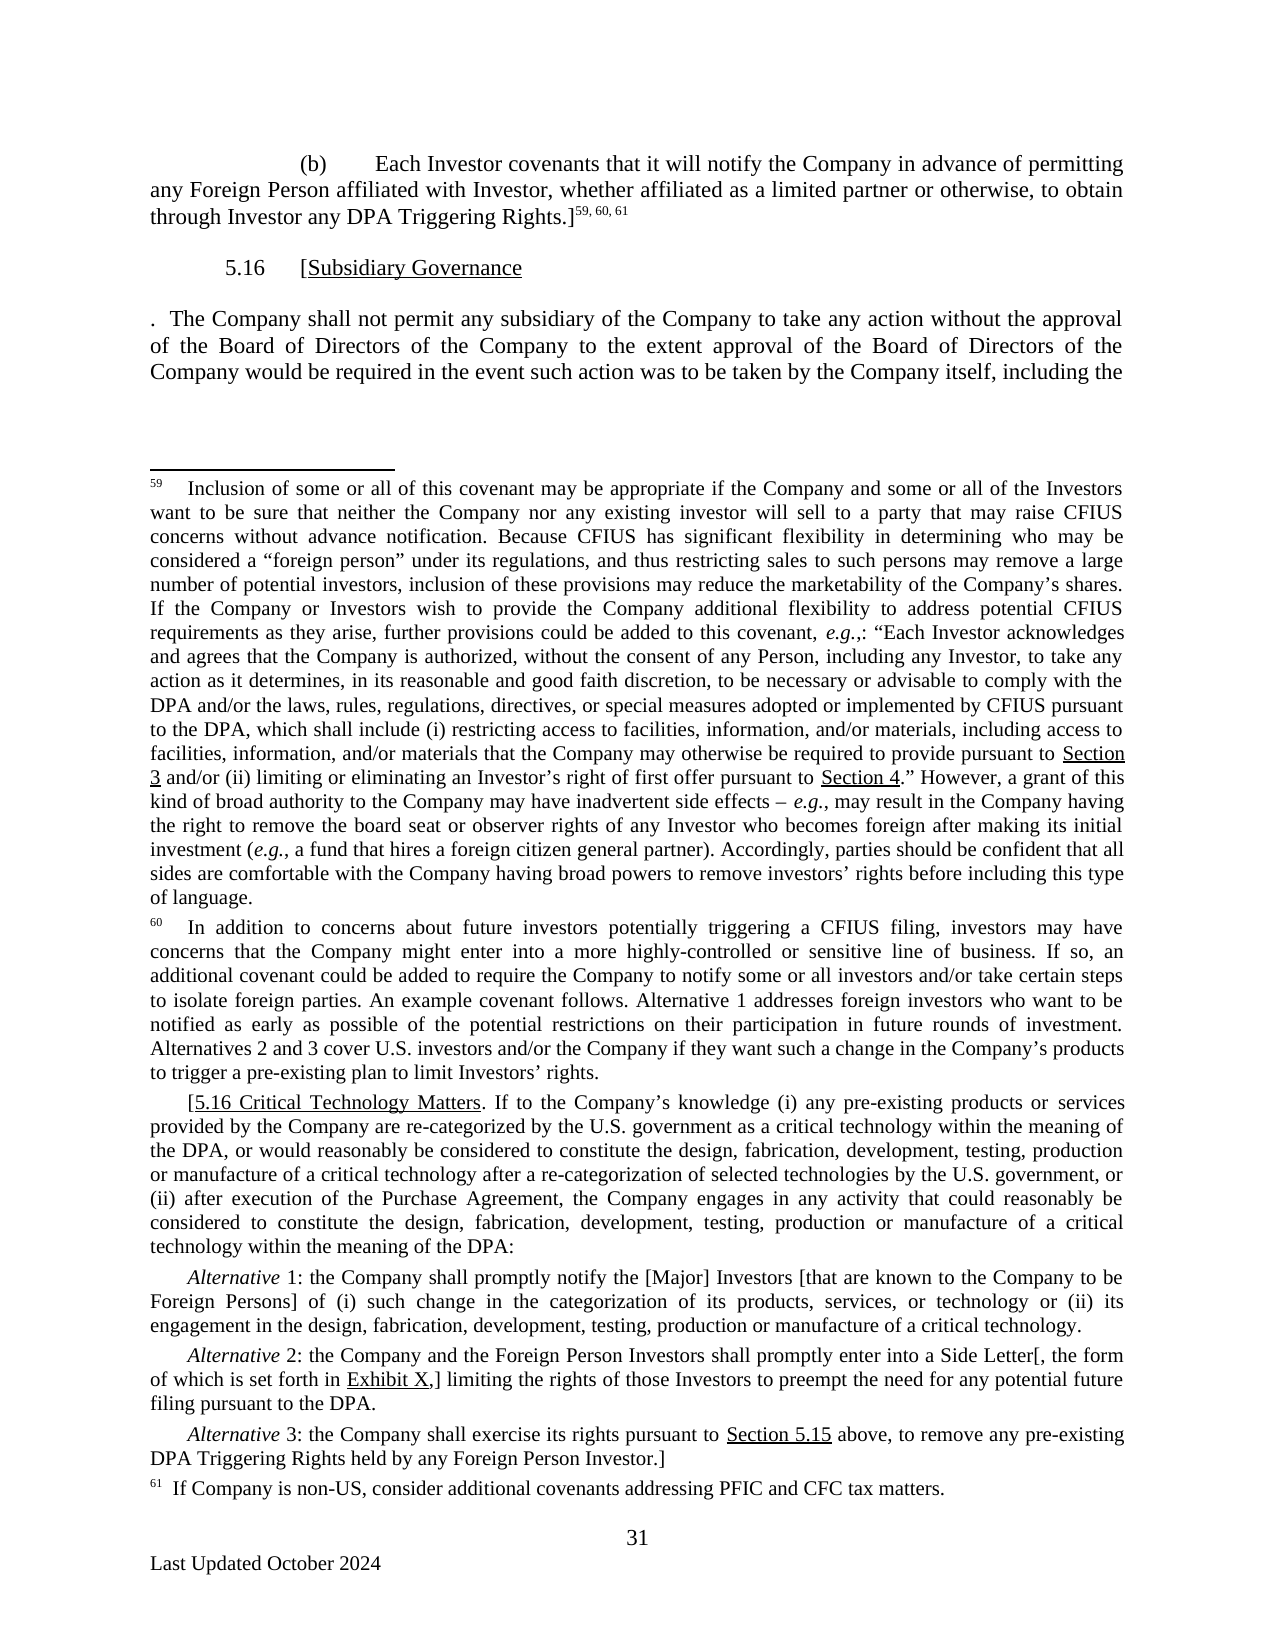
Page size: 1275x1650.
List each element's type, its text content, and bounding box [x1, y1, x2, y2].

subtitle . The Company shall not permit any subsidiary of the Company to take any action without the approval of the Board of Directors of the Company to the extent approval of the Board of Directors of the Company would be required in the event such action was to be taken by the Company itself, including the requisite groups of directors whose approval would be required in the event such action was to be taken by the Company itself.] [150, 305, 1125, 384]
subtitle [Subsidiary Governance [150, 254, 1125, 280]
subtitle Each Investor covenants that it will notify the Company in advance of permitting any Foreign Person affiliated with Investor, whether affiliated as a limited partner or otherwise, to obtain through Investor any DPA Triggering Rights.], , [150, 150, 1125, 229]
